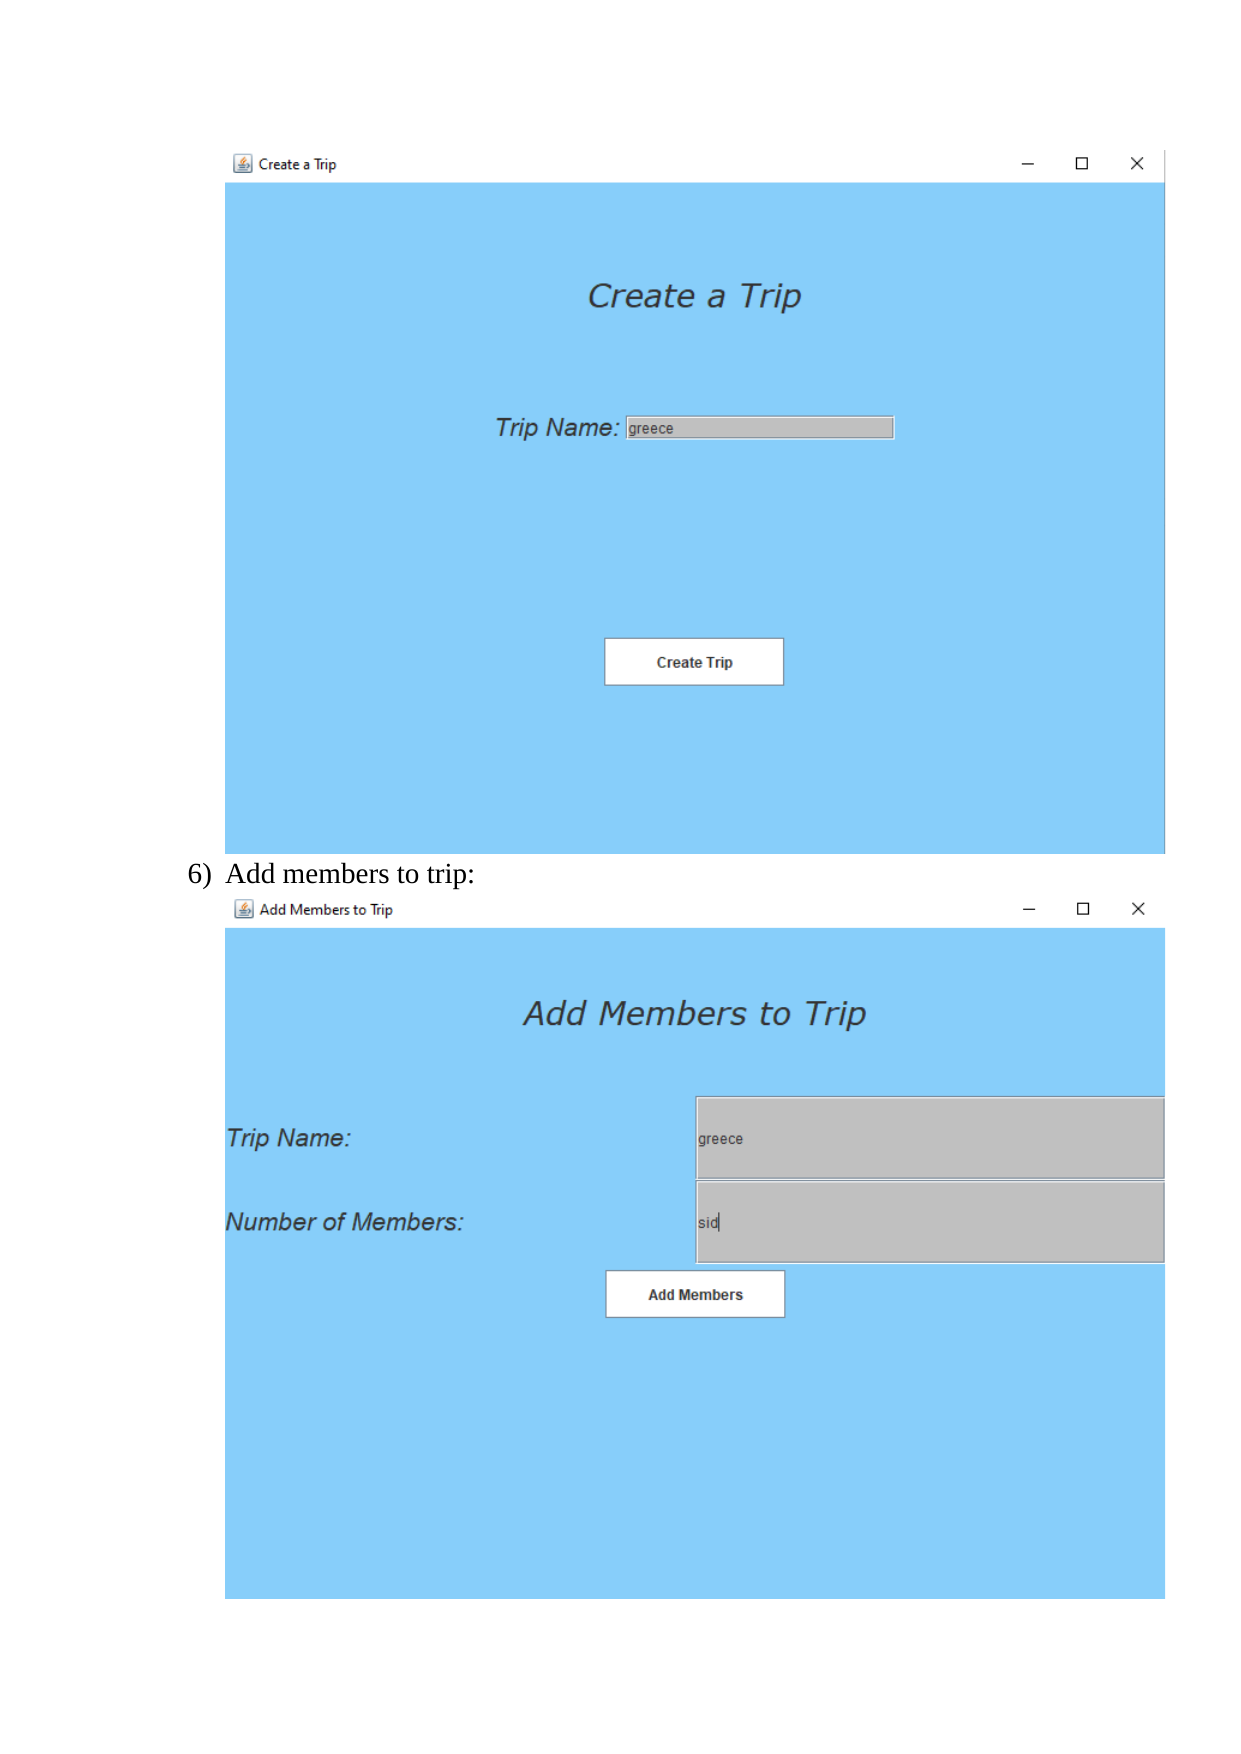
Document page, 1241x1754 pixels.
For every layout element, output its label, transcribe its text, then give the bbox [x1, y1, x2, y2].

picture [225, 150, 1166, 854]
picture [225, 892, 1166, 1599]
list Add members to trip: [187, 856, 1090, 890]
